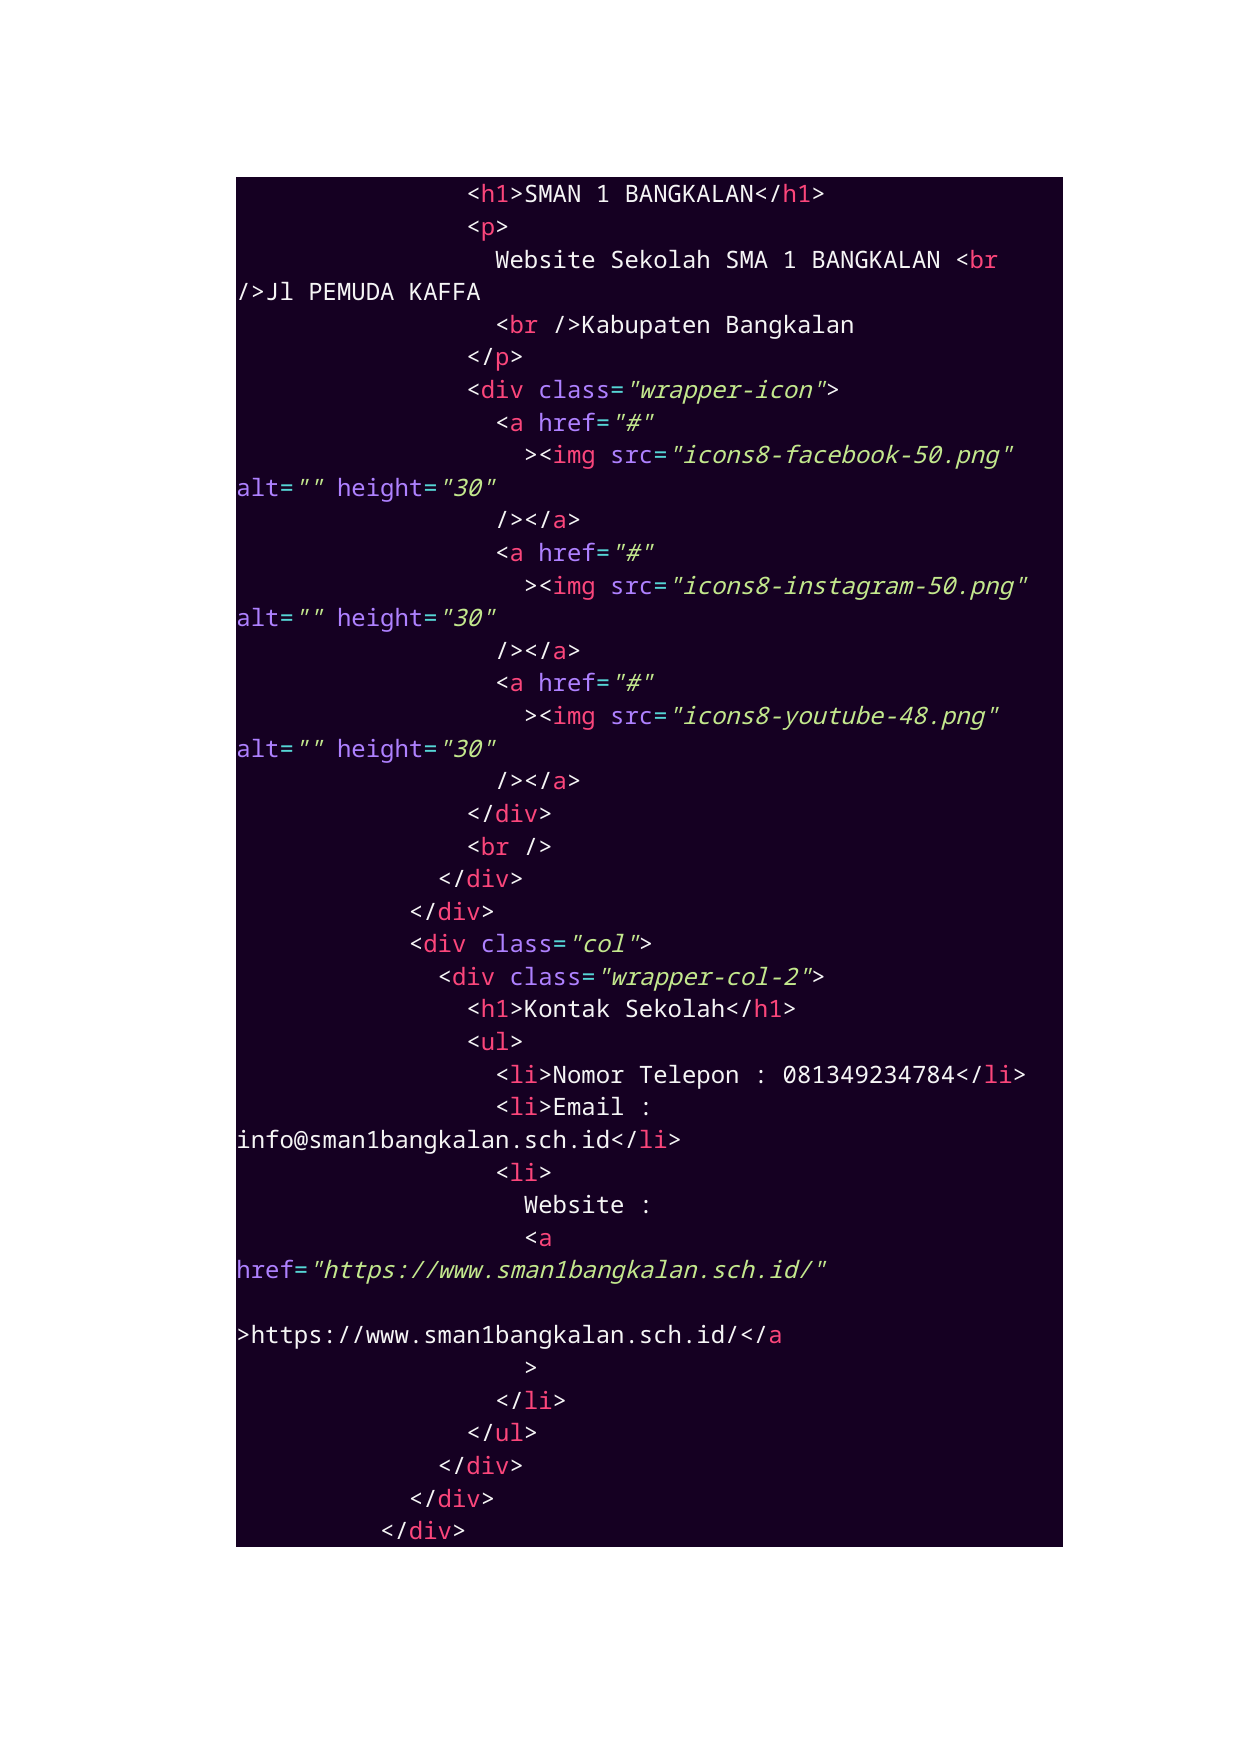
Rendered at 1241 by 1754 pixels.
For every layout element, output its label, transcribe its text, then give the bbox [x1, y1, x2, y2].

text <ul> [236, 1025, 1063, 1057]
text <li>Nomor Telepon : 081349234784</li> [236, 1057, 1063, 1090]
text </div> [236, 862, 1063, 894]
text </div> [236, 1449, 1063, 1481]
text <div class="wrapper-col-2"> [236, 960, 1063, 992]
text ><img src="icons8-youtube-48.png" alt="" height="30" [236, 699, 1063, 764]
text </p> [236, 340, 1063, 373]
text ><img src="icons8-instagram-50.png" alt="" height="30" [236, 568, 1063, 634]
text </li> [236, 1383, 1063, 1416]
text Website Sekolah SMA 1 BANGKALAN <br />Jl PEMUDA KAFFA [236, 242, 1063, 308]
text </div> [236, 797, 1063, 829]
text /></a> [236, 764, 1063, 797]
text <a href="https://www.sman1bangkalan.sch.id/" [236, 1221, 1063, 1286]
text <br />Kabupaten Bangkalan [236, 308, 1063, 340]
text /></a> [236, 503, 1063, 536]
text <h1>Kontak Sekolah</h1> [236, 992, 1063, 1025]
text <div class="col"> [236, 927, 1063, 960]
text ><img src="icons8-facebook-50.png" alt="" height="30" [236, 438, 1063, 503]
text <h1>SMAN 1 BANGKALAN</h1> [236, 177, 1063, 210]
text <li> [236, 1155, 1063, 1188]
text <a href="#" [236, 536, 1063, 568]
text <p> [236, 210, 1063, 242]
text <li>Email : info@sman1bangkalan.sch.id</li> [236, 1090, 1063, 1155]
text > [236, 1351, 1063, 1383]
text <a href="#" [236, 666, 1063, 699]
text </ul> [236, 1416, 1063, 1449]
text <div class="wrapper-icon"> [236, 373, 1063, 405]
text </div> [236, 1481, 1063, 1514]
text /></a> [236, 634, 1063, 666]
text >https://www.sman1bangkalan.sch.id/</a [236, 1286, 1063, 1351]
text Website : [236, 1188, 1063, 1221]
text <br /> [236, 829, 1063, 862]
text <a href="#" [236, 405, 1063, 438]
text </div> [236, 894, 1063, 927]
text </div> [236, 1514, 1063, 1547]
